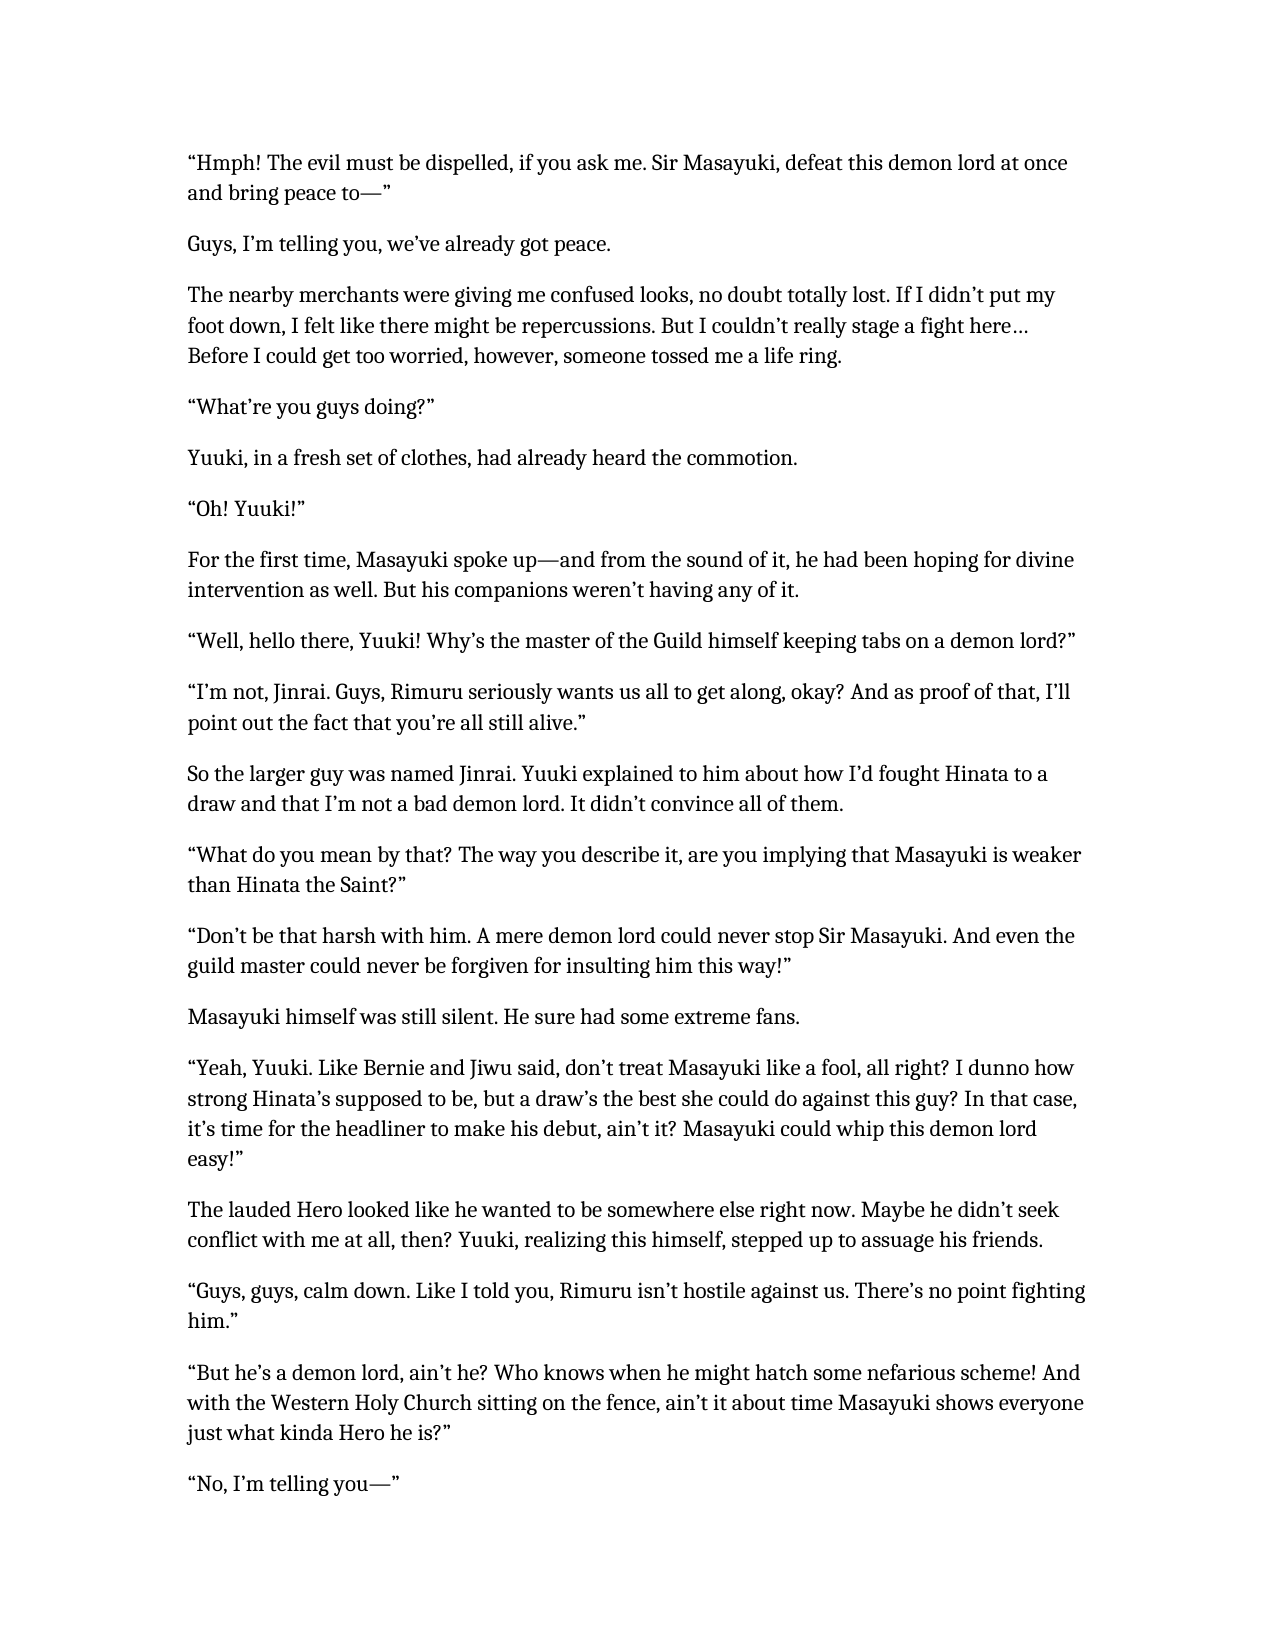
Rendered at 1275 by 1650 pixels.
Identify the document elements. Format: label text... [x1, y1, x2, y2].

text “What’re you guys doing?” [187, 394, 1087, 420]
text For the first time, Masayuki spoke up—and from the sound of it, he had been hoping for divine intervention as well. But his companions weren’t having any of it. [187, 547, 1087, 603]
text Guys, I’m telling you, we’ve already got peace. [187, 231, 1087, 258]
text Yuuki, in a fresh set of clothes, had already heard the commotion. [187, 445, 1087, 471]
text “Yeah, Yuuki. Like Bernie and Jiwu said, don’t treat Masayuki like a fool, all right? I dunno how strong Hinata’s supposed to be, but a draw’s the best she could do against this guy? In that case, it’s time for the headliner to make his debut, ain’t it? Masayuki could whip this demon lord easy!” [187, 1055, 1087, 1172]
text Masayuki himself was still silent. He sure had some extreme fans. [187, 1004, 1087, 1031]
text “But he’s a demon lord, ain’t he? Who knows when he might hatch some nefarious scheme! And with the Western Holy Church sitting on the fence, ain’t it about time Masayuki shows everyone just what kinda Hero he is?” [187, 1359, 1087, 1446]
text The lauded Hero looked like he wanted to be somewhere else right now. Maybe he didn’t seek conflict with me at all, then? Yuuki, realizing this himself, stepped up to assuage his friends. [187, 1197, 1087, 1253]
text “No, I’m telling you—” [187, 1471, 1087, 1497]
text “Guys, guys, calm down. Like I told you, Rimuru isn’t hostile against us. There’s no point fighting him.” [187, 1278, 1087, 1335]
text “Oh! Yuuki!” [187, 496, 1087, 522]
text So the larger guy was named Jinrai. Yuuki explained to him about how I’d fought Hinata to a draw and that I’m not a bad demon lord. It didn’t convince all of them. [187, 760, 1087, 817]
text “Hmph! The evil must be dispelled, if you ask me. Sir Masayuki, defeat this demon lord at once and bring peace to—” [187, 150, 1087, 207]
text “Well, hello there, Yuuki! Why’s the master of the Guild himself keeping tabs on a demon lord?” [187, 628, 1087, 654]
text “I’m not, Jinrai. Guys, Rimuru seriously wants us all to get along, okay? And as proof of that, I’ll point out the fact that you’re all still alive.” [187, 679, 1087, 736]
text “What do you mean by that? The way you describe it, are you implying that Masayuki is weaker than Hinata the Saint?” [187, 842, 1087, 898]
text “Don’t be that harsh with him. A mere demon lord could never stop Sir Masayuki. And even the guild master could never be forgiven for insulting him this way!” [187, 923, 1087, 979]
text The nearby merchants were giving me confused looks, no doubt totally lost. If I didn’t put my foot down, I felt like there might be repercussions. But I couldn’t really stage a fight here… Before I could get too worried, however, someone tossed me a life ring. [187, 282, 1087, 369]
